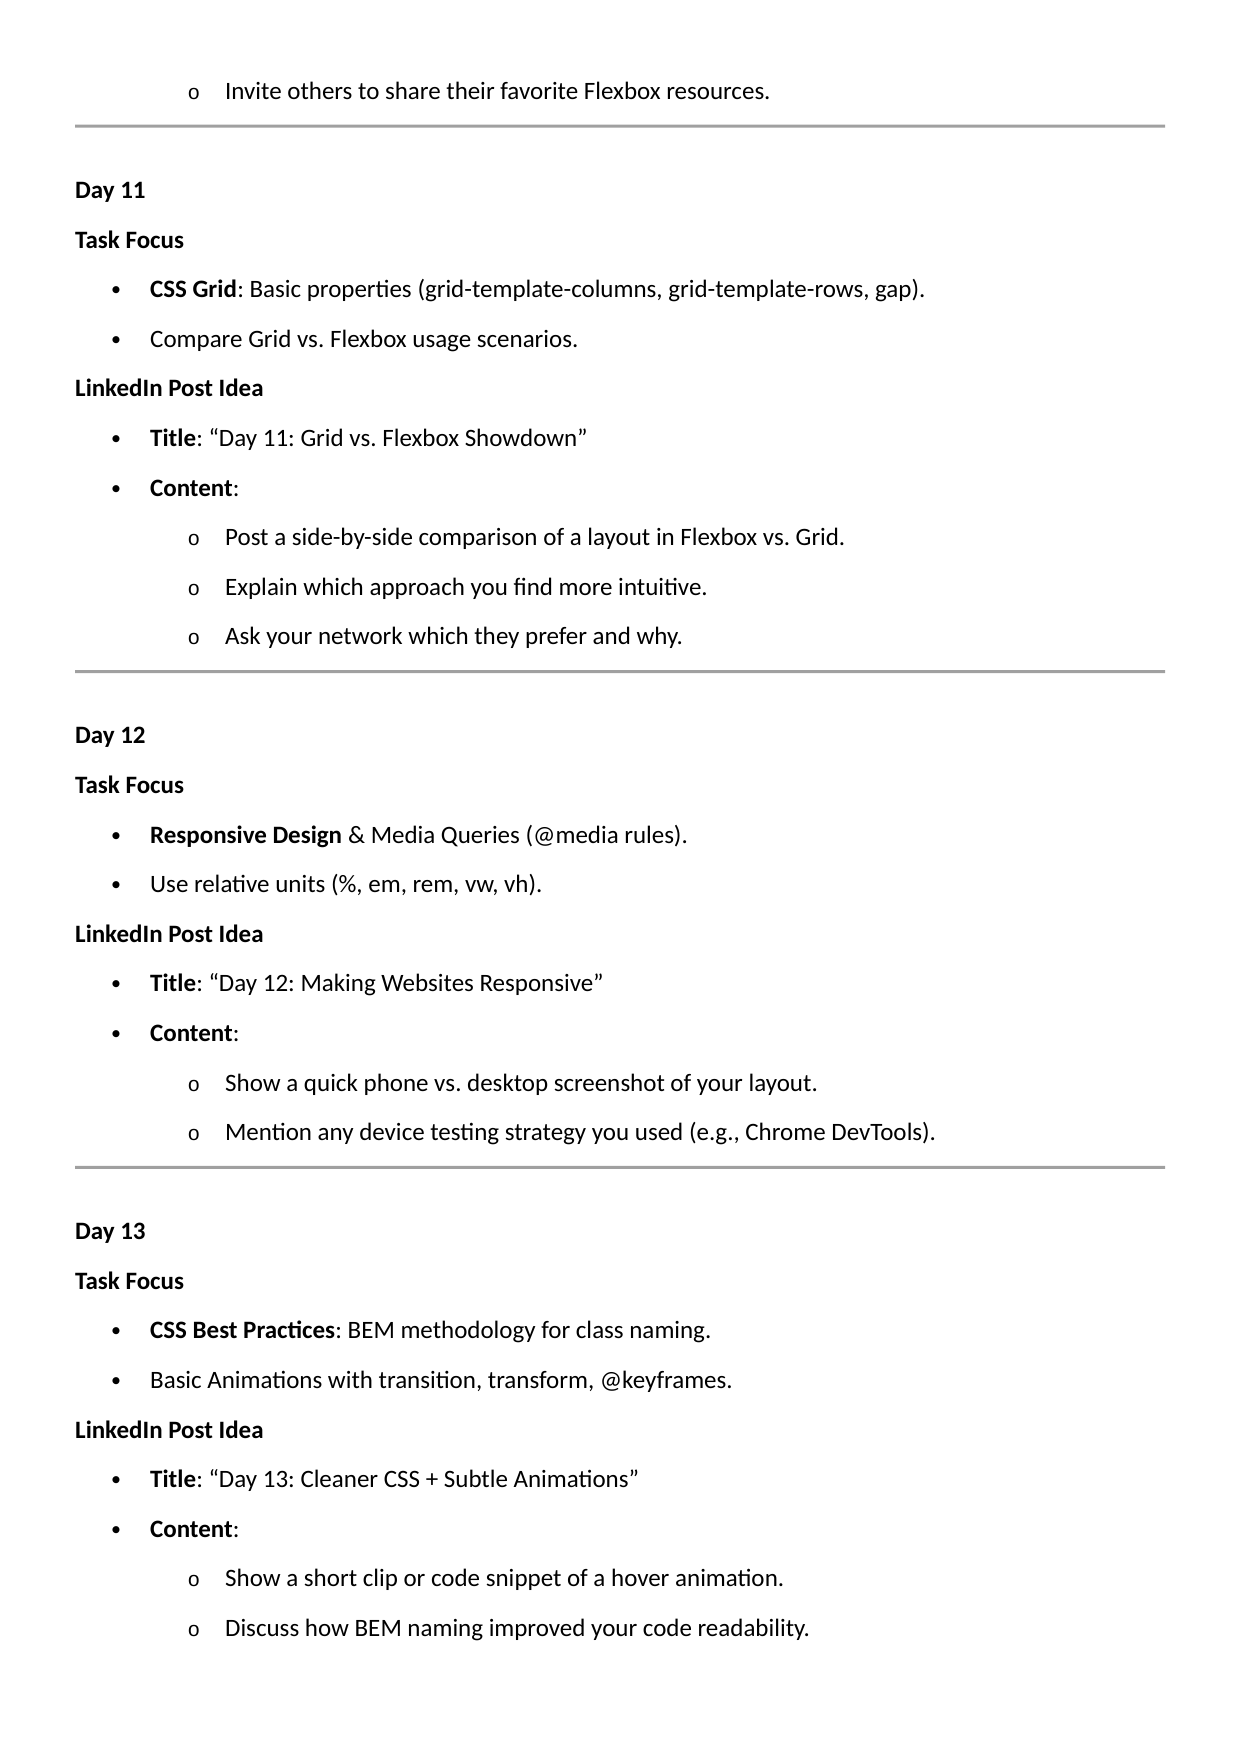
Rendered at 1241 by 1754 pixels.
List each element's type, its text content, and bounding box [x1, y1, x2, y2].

list Invite others to share their favorite Flexbox resources. [187, 75, 1165, 106]
list Content: [112, 1017, 1165, 1048]
text LinkedIn Post Idea [75, 372, 1165, 403]
text Task Focus [75, 769, 1165, 800]
text LinkedIn Post Idea [75, 1414, 1165, 1444]
list Mention any device testing strategy you used (e.g., Chrome DevTools). [187, 1116, 1165, 1147]
text Task Focus [75, 1265, 1165, 1296]
list Use relative units (%, em, rem, vw, vh). [112, 868, 1165, 899]
list Title: “Day 11: Grid vs. Flexbox Showdown” [112, 422, 1165, 453]
text LinkedIn Post Idea [75, 918, 1165, 948]
list CSS Grid: Basic properties (grid-template-columns, grid-template-rows, gap). [112, 273, 1165, 304]
text Day 13 [75, 1215, 1165, 1246]
list Content: [112, 472, 1165, 502]
list Compare Grid vs. Flexbox usage scenarios. [112, 323, 1165, 353]
list Explain which approach you find more intuitive. [187, 571, 1165, 601]
list Show a quick phone vs. desktop screenshot of your layout. [187, 1067, 1165, 1097]
list Ask your network which they prefer and why. [187, 620, 1165, 651]
text Day 12 [75, 719, 1165, 750]
list Responsive Design & Media Queries (@media rules). [112, 819, 1165, 849]
list Post a side-by-side comparison of a layout in Flexbox vs. Grid. [187, 521, 1165, 552]
list Title: “Day 12: Making Websites Responsive” [112, 967, 1165, 998]
list Discuss how BEM naming improved your code readability. [187, 1612, 1165, 1643]
text Day 11 [75, 174, 1165, 205]
list Content: [112, 1513, 1165, 1543]
list CSS Best Practices: BEM methodology for class naming. [112, 1314, 1165, 1345]
list Basic Animations with transition, transform, @keyframes. [112, 1364, 1165, 1395]
list Show a short clip or code snippet of a hover animation. [187, 1562, 1165, 1593]
text Task Focus [75, 224, 1165, 254]
list Title: “Day 13: Cleaner CSS + Subtle Animations” [112, 1463, 1165, 1494]
